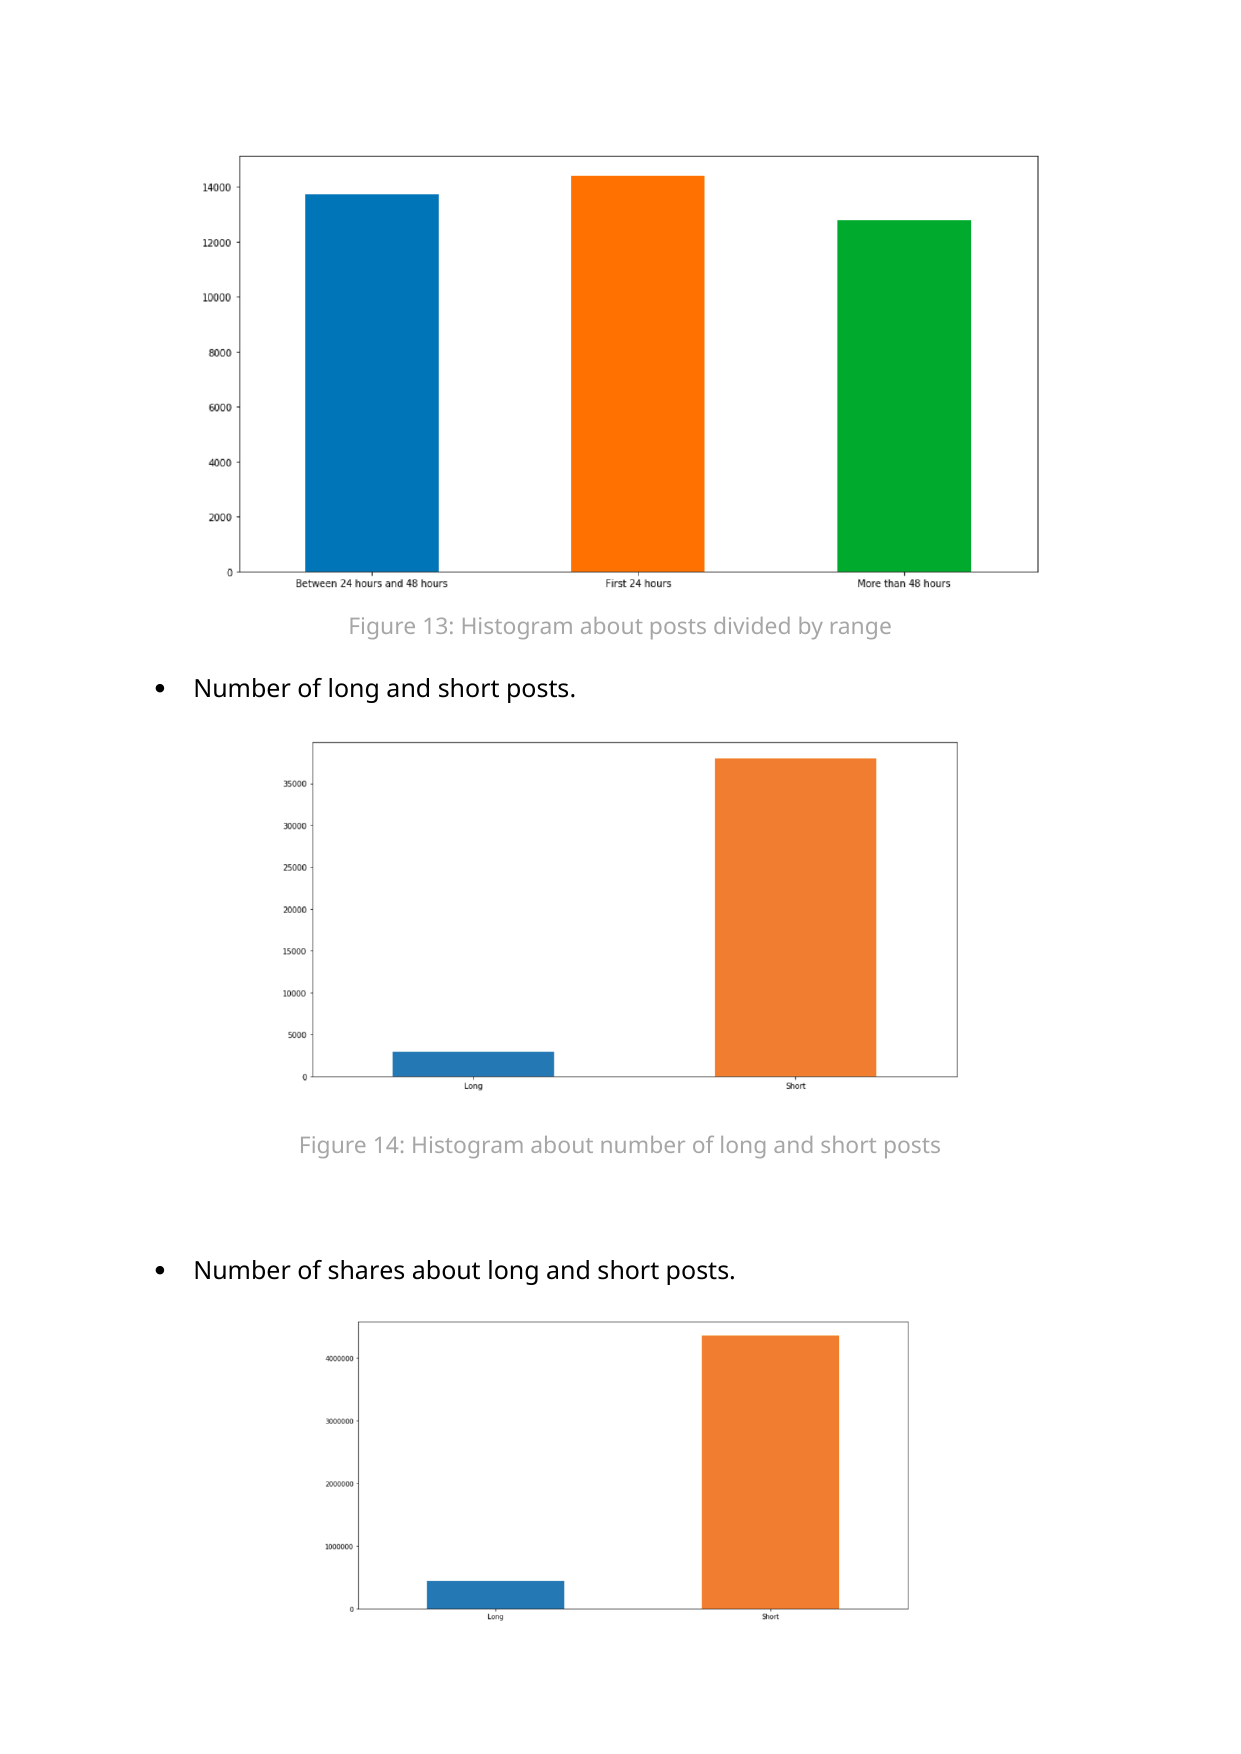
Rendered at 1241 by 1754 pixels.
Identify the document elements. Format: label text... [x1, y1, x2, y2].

picture [305, 1316, 935, 1635]
subtitle Figure 13: Histogram about posts divided by range [118, 610, 1122, 641]
list Number of shares about long and short posts. [156, 1253, 1122, 1287]
picture [260, 733, 981, 1100]
subtitle Figure 14: Histogram about number of long and short posts [118, 1129, 1122, 1160]
list Number of long and short posts. [156, 670, 1122, 704]
picture [180, 147, 1061, 604]
